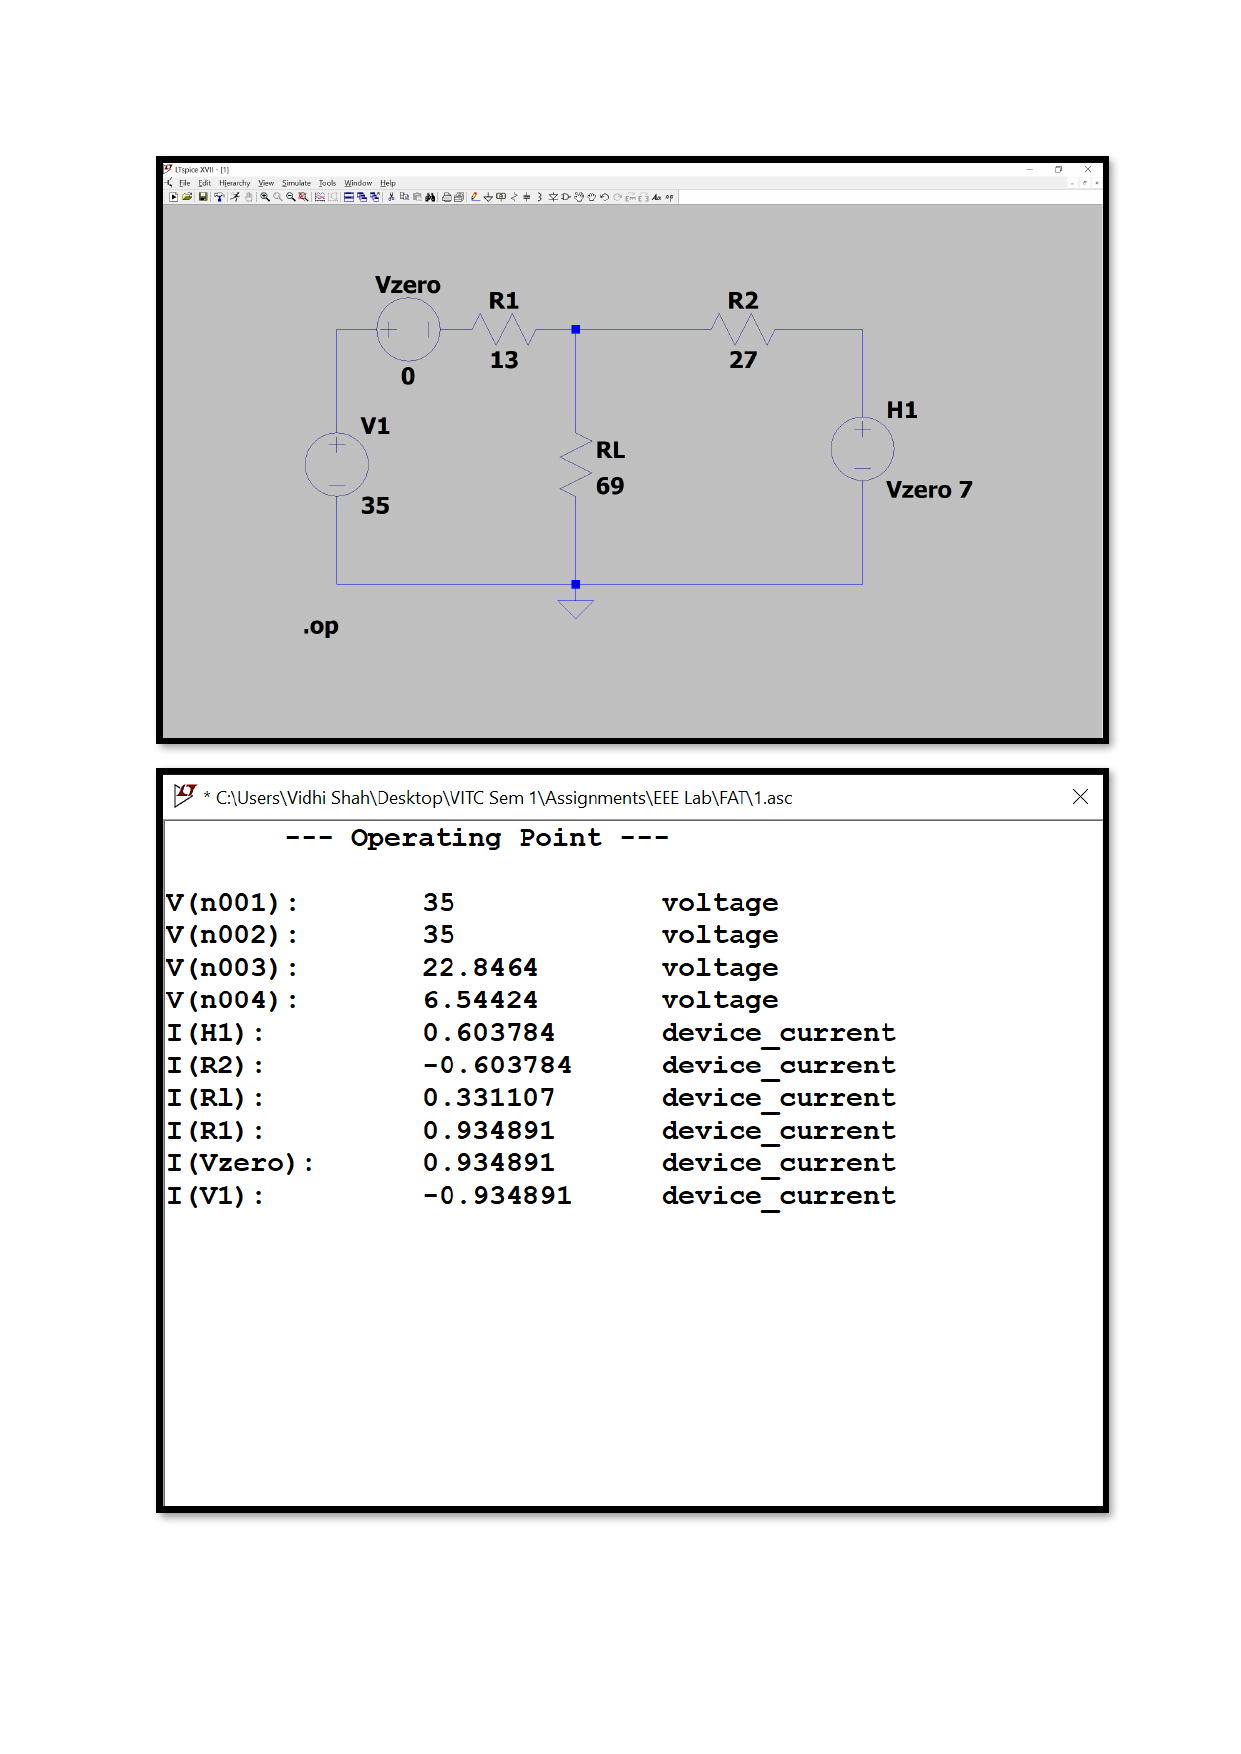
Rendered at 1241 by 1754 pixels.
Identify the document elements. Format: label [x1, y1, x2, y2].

picture [163, 774, 1103, 1506]
picture [163, 163, 1103, 738]
